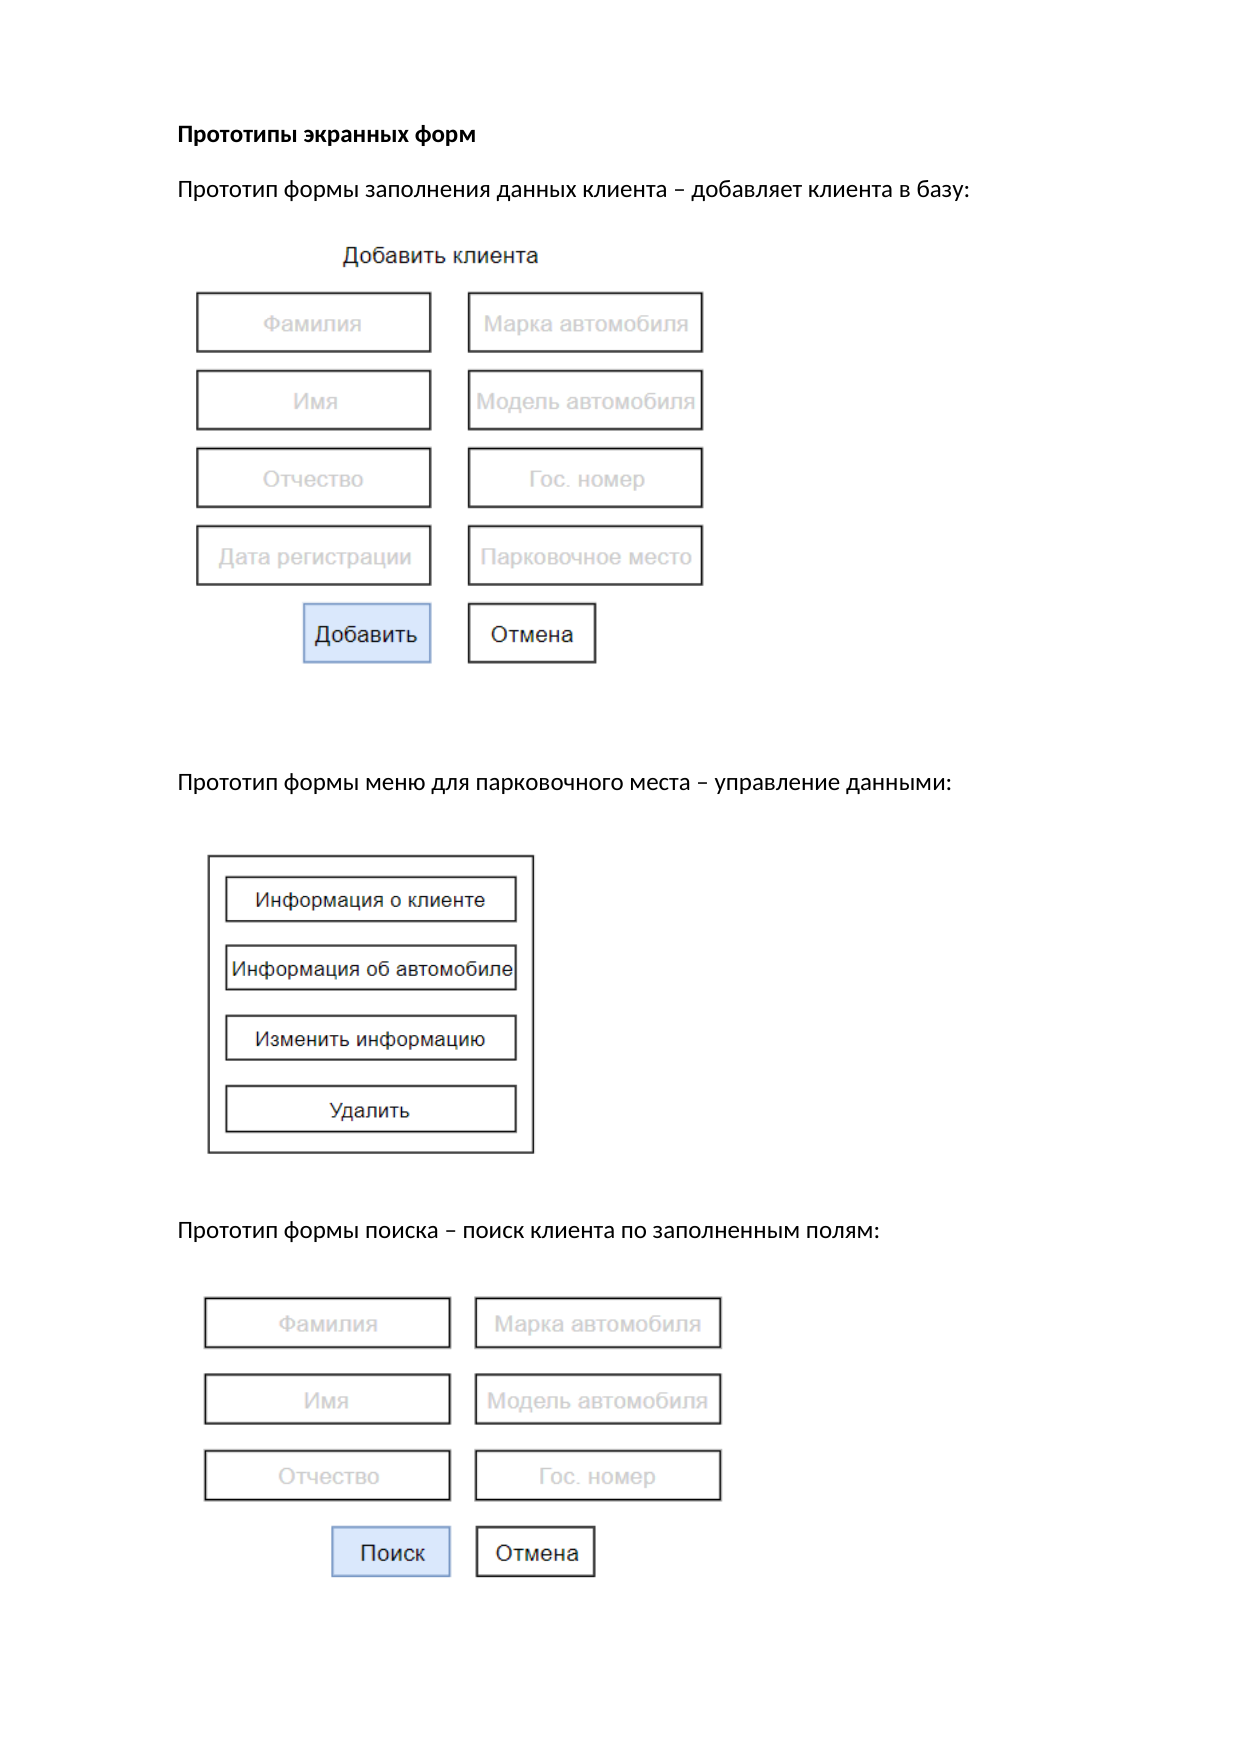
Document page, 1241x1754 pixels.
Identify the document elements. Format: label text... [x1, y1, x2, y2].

text Прототип формы заполнения данных клиента – добавляет клиента в базу: [177, 174, 1152, 204]
picture [177, 229, 729, 686]
picture [177, 821, 571, 1189]
picture [177, 1269, 753, 1607]
text Прототипы экранных форм [177, 118, 1152, 149]
text Прототип формы меню для парковочного места – управление данными: [177, 766, 1152, 797]
text Прототип формы поиска – поиск клиента по заполненным полям: [177, 1214, 1152, 1244]
